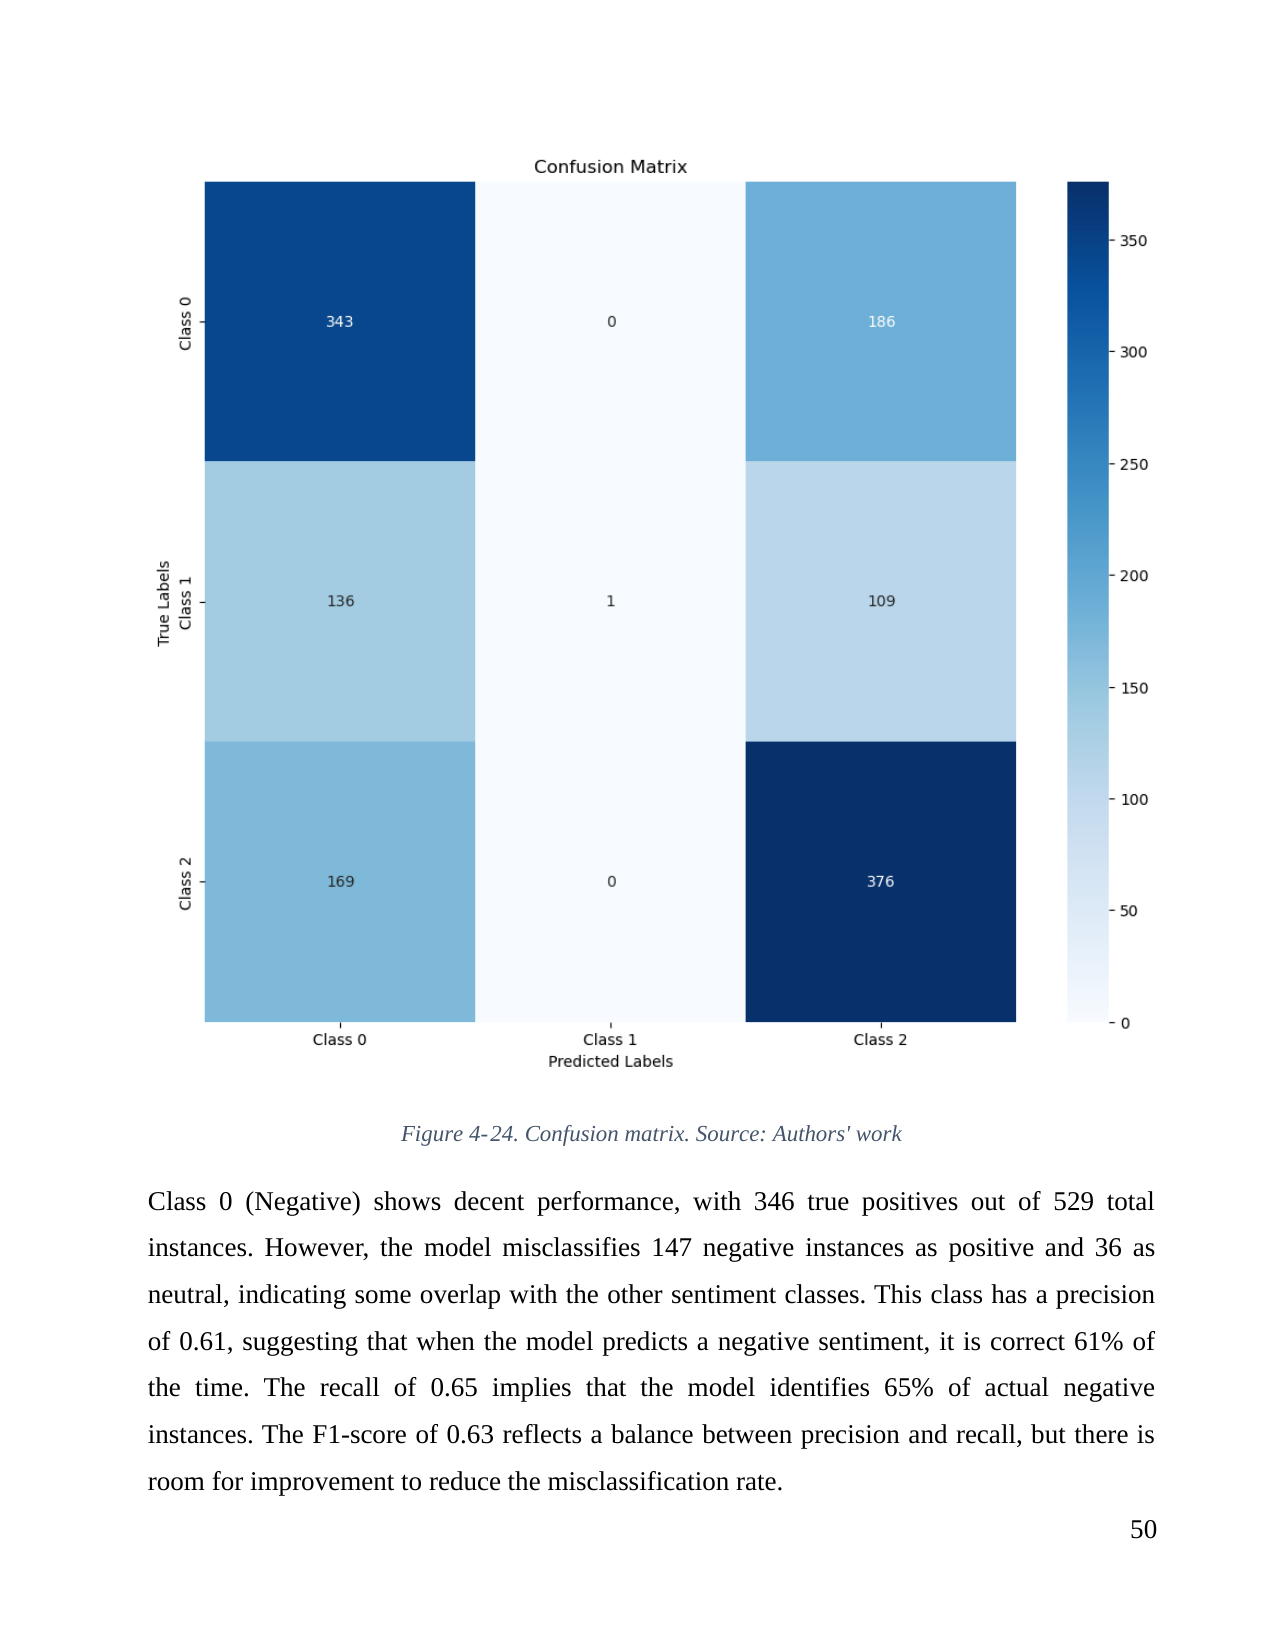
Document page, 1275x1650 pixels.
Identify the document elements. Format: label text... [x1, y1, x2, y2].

picture [147, 150, 1159, 1080]
text Class 0 (Negative) shows decent performance, with 346 true positives out of 529 total instances. However, the model misclassifies 147 negative instances as positive and 36 as neutral, indicating some overlap with the other sentiment classes. This class has a precision of 0.61, suggesting that when the model predicts a negative sentiment, it is correct 61% of the time. The recall of 0.65 implies that the model identifies 65% of actual negative instances. The F1-score of 0.63 reflects a balance between precision and recall, but there is room for improvement to reduce the misclassification rate. [148, 1185, 1157, 1496]
